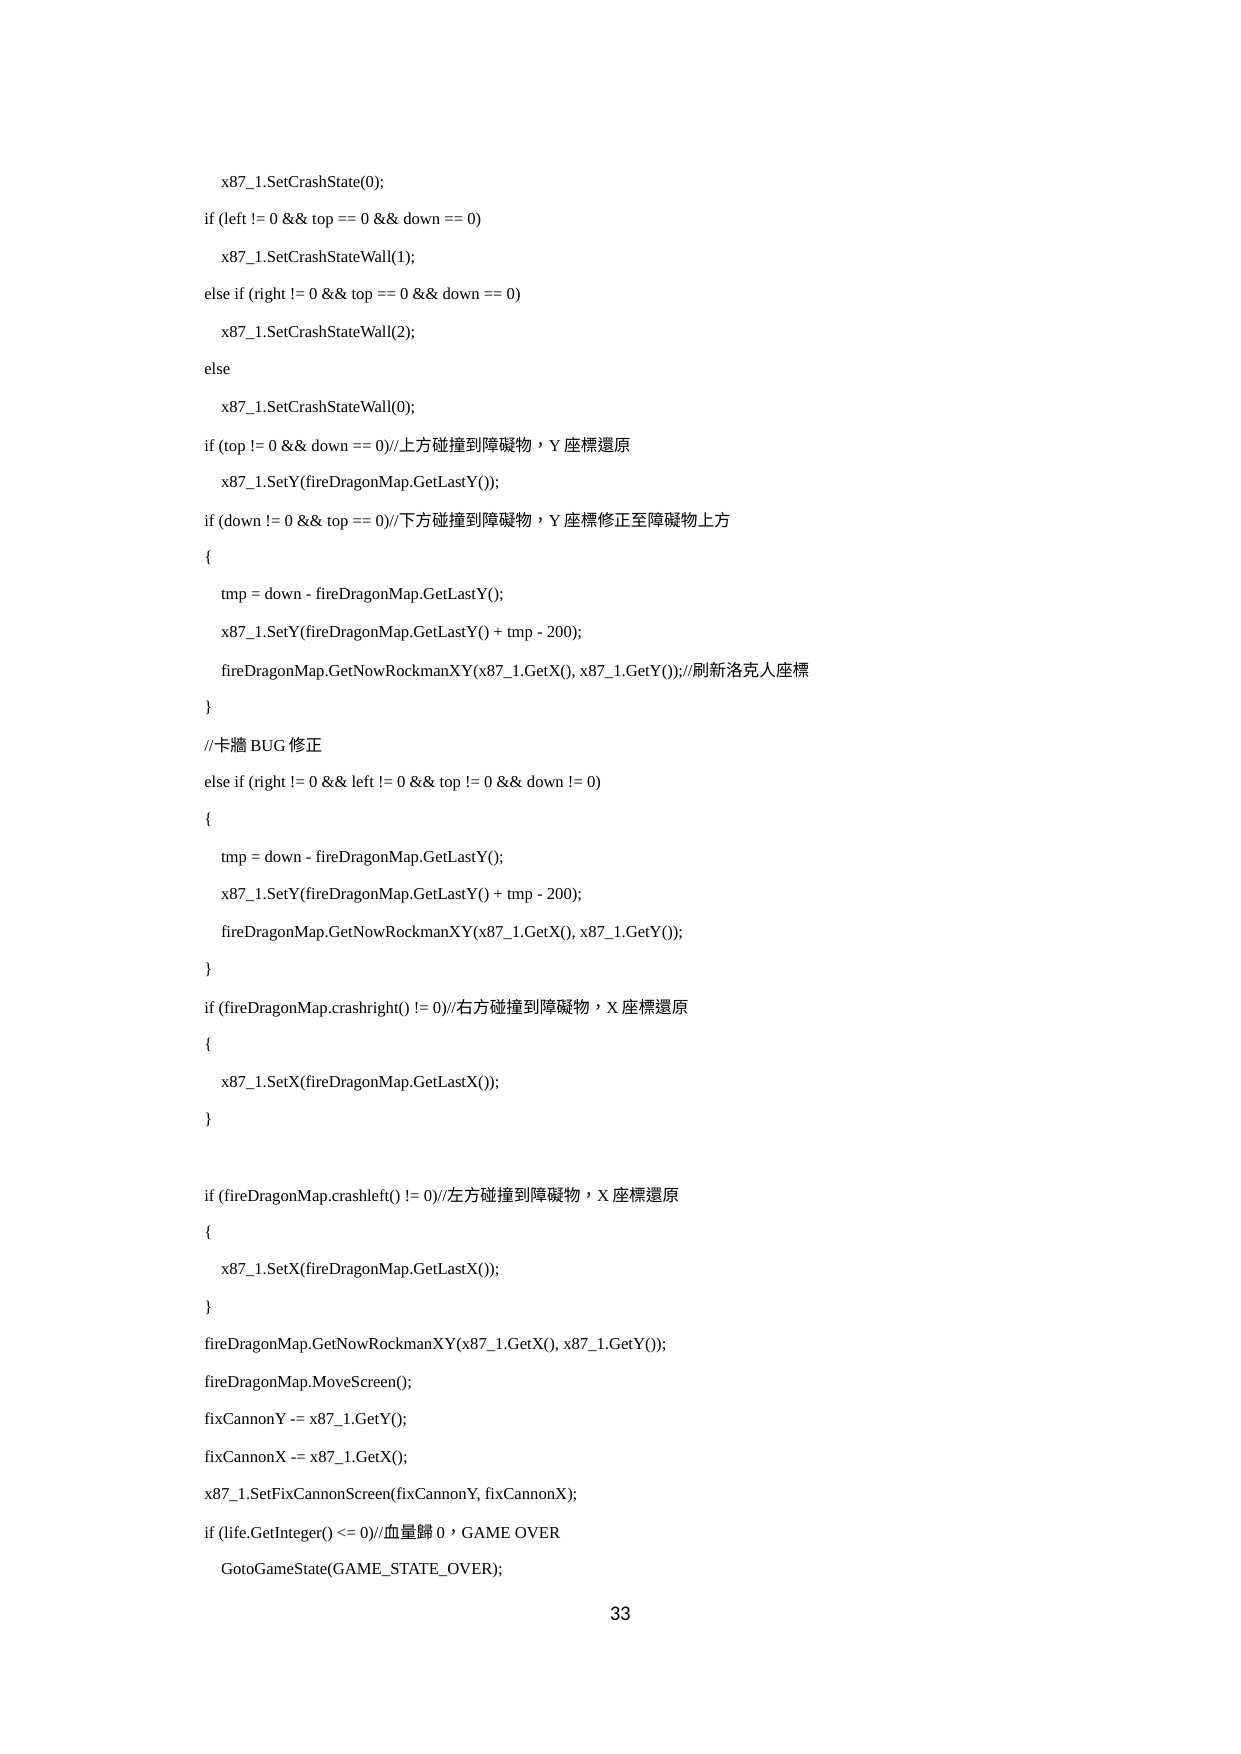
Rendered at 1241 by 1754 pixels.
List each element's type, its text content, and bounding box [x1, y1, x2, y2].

text } [187, 950, 1053, 987]
text if (down != 0 && top == 0)//下方碰撞到障礙物，Y座標修正至障礙物上方 [187, 500, 1053, 537]
text x87_1.SetY(fireDragonMap.GetLastY() + tmp - 200); [187, 875, 1053, 912]
text else if (right != 0 && top == 0 && down == 0) [187, 275, 1053, 312]
text x87_1.SetCrashState(0); [187, 162, 1053, 200]
text if (fireDragonMap.crashleft() != 0)//左方碰撞到障礙物，X座標還原 [187, 1175, 1053, 1212]
text else if (right != 0 && left != 0 && top != 0 && down != 0) [187, 762, 1053, 800]
text //卡牆BUG修正 [187, 725, 1053, 762]
text fireDragonMap.GetNowRockmanXY(x87_1.GetX(), x87_1.GetY()); [187, 912, 1053, 950]
text if (top != 0 && down == 0)//上方碰撞到障礙物，Y座標還原 [187, 425, 1053, 462]
text x87_1.SetX(fireDragonMap.GetLastX()); [187, 1062, 1053, 1100]
text tmp = down - fireDragonMap.GetLastY(); [187, 837, 1053, 875]
text x87_1.SetFixCannonScreen(fixCannonY, fixCannonX); [187, 1475, 1053, 1512]
text } [187, 1287, 1053, 1325]
text fixCannonY -= x87_1.GetY(); [187, 1400, 1053, 1437]
text } [187, 1100, 1053, 1137]
text tmp = down - fireDragonMap.GetLastY(); [187, 575, 1053, 612]
text else [187, 350, 1053, 387]
text x87_1.SetY(fireDragonMap.GetLastY()); [187, 462, 1053, 500]
text fireDragonMap.GetNowRockmanXY(x87_1.GetX(), x87_1.GetY()); [187, 1325, 1053, 1362]
text if (fireDragonMap.crashright() != 0)//右方碰撞到障礙物，X座標還原 [187, 987, 1053, 1025]
text x87_1.SetCrashStateWall(0); [187, 387, 1053, 425]
text x87_1.SetY(fireDragonMap.GetLastY() + tmp - 200); [187, 612, 1053, 650]
text fixCannonX -= x87_1.GetX(); [187, 1437, 1053, 1475]
text x87_1.SetCrashStateWall(2); [187, 312, 1053, 350]
text fireDragonMap.GetNowRockmanXY(x87_1.GetX(), x87_1.GetY());//刷新洛克人座標 [187, 650, 1053, 687]
text { [187, 1212, 1053, 1250]
text if (life.GetInteger() <= 0)//血量歸0，GAME OVER [187, 1512, 1053, 1550]
text { [187, 1025, 1053, 1062]
text fireDragonMap.MoveScreen(); [187, 1362, 1053, 1400]
text { [187, 537, 1053, 575]
text x87_1.SetX(fireDragonMap.GetLastX()); [187, 1250, 1053, 1287]
text if (left != 0 && top == 0 && down == 0) [187, 200, 1053, 237]
text { [187, 800, 1053, 837]
text x87_1.SetCrashStateWall(1); [187, 237, 1053, 275]
text } [187, 687, 1053, 725]
text GotoGameState(GAME_STATE_OVER); [187, 1550, 1053, 1587]
